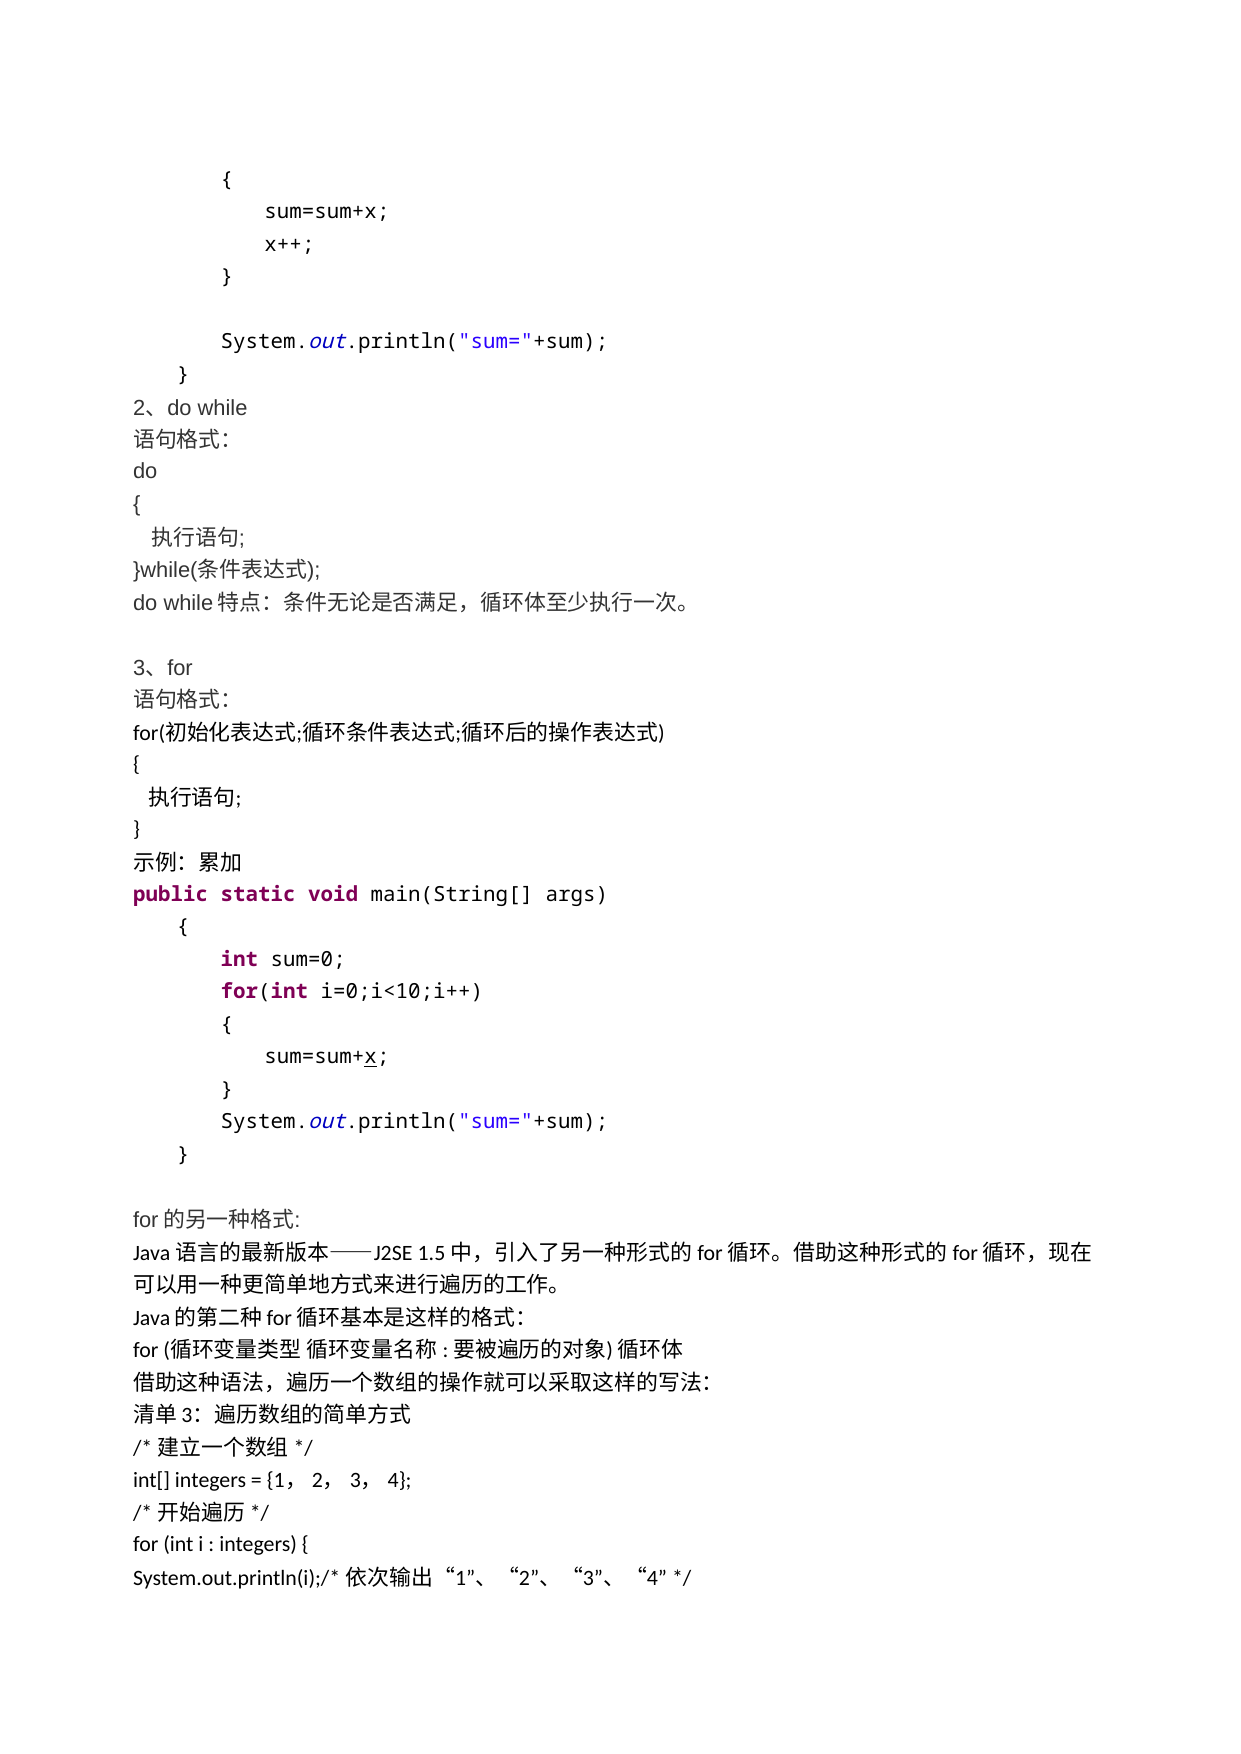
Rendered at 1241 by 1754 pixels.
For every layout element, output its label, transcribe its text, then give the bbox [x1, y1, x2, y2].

text /* 建立一个数组 */ [133, 1429, 1093, 1462]
text System.out.println("sum="+sum); [133, 324, 1093, 357]
text for(初始化表达式;循环条件表达式;循环后的操作表达式) [133, 714, 1093, 747]
text } [133, 812, 1093, 844]
text int sum=0; [133, 942, 1093, 974]
text } [133, 1137, 1093, 1169]
text 清单3：遍历数组的简单方式 [133, 1397, 1093, 1429]
text do while特点：条件无论是否满足，循环体至少执行一次。 [133, 584, 1093, 617]
text do [133, 454, 1093, 487]
text Java语言的最新版本――J2SE 1.5中，引入了另一种形式的for循环。借助这种形式的for循环，现在可以用一种更简单地方式来进行遍历的工作。 [133, 1234, 1093, 1299]
text for的另一种格式: [133, 1202, 1093, 1234]
text { [133, 162, 1093, 194]
text 3、for [133, 649, 1093, 682]
text 2、do while [133, 389, 1093, 422]
text sum=sum+x; [133, 1039, 1093, 1072]
text { [133, 747, 1093, 779]
text 语句格式： [133, 422, 1093, 454]
text { [133, 909, 1093, 942]
text Java的第二种for循环基本是这样的格式： [133, 1299, 1093, 1332]
text 执行语句; [133, 519, 1093, 552]
text int[] integers = {1， 2， 3， 4}; [133, 1462, 1093, 1494]
text 执行语句; [133, 779, 1093, 812]
text { [133, 1007, 1093, 1039]
text }while(条件表达式); [133, 552, 1093, 584]
text sum=sum+x; [133, 194, 1093, 227]
text System.out.println("sum="+sum); [133, 1104, 1093, 1137]
text public static void main(String[] args) [133, 877, 1093, 909]
text /* 开始遍历 */ [133, 1494, 1093, 1527]
text for(int i=0;i<10;i++) [133, 974, 1093, 1007]
text for (循环变量类型 循环变量名称 : 要被遍历的对象) 循环体 [133, 1332, 1093, 1364]
text 语句格式： [133, 682, 1093, 714]
text } [133, 259, 1093, 292]
text } [133, 357, 1093, 389]
text System.out.println(i);/* 依次输出“1”、“2”、“3”、“4” */ [133, 1559, 1093, 1592]
text } [133, 1072, 1093, 1104]
text x++; [133, 227, 1093, 259]
text 示例：累加 [133, 844, 1093, 877]
text for (int i : integers) { [133, 1527, 1093, 1559]
text { [133, 487, 1093, 519]
text 借助这种语法，遍历一个数组的操作就可以采取这样的写法： [133, 1364, 1093, 1397]
